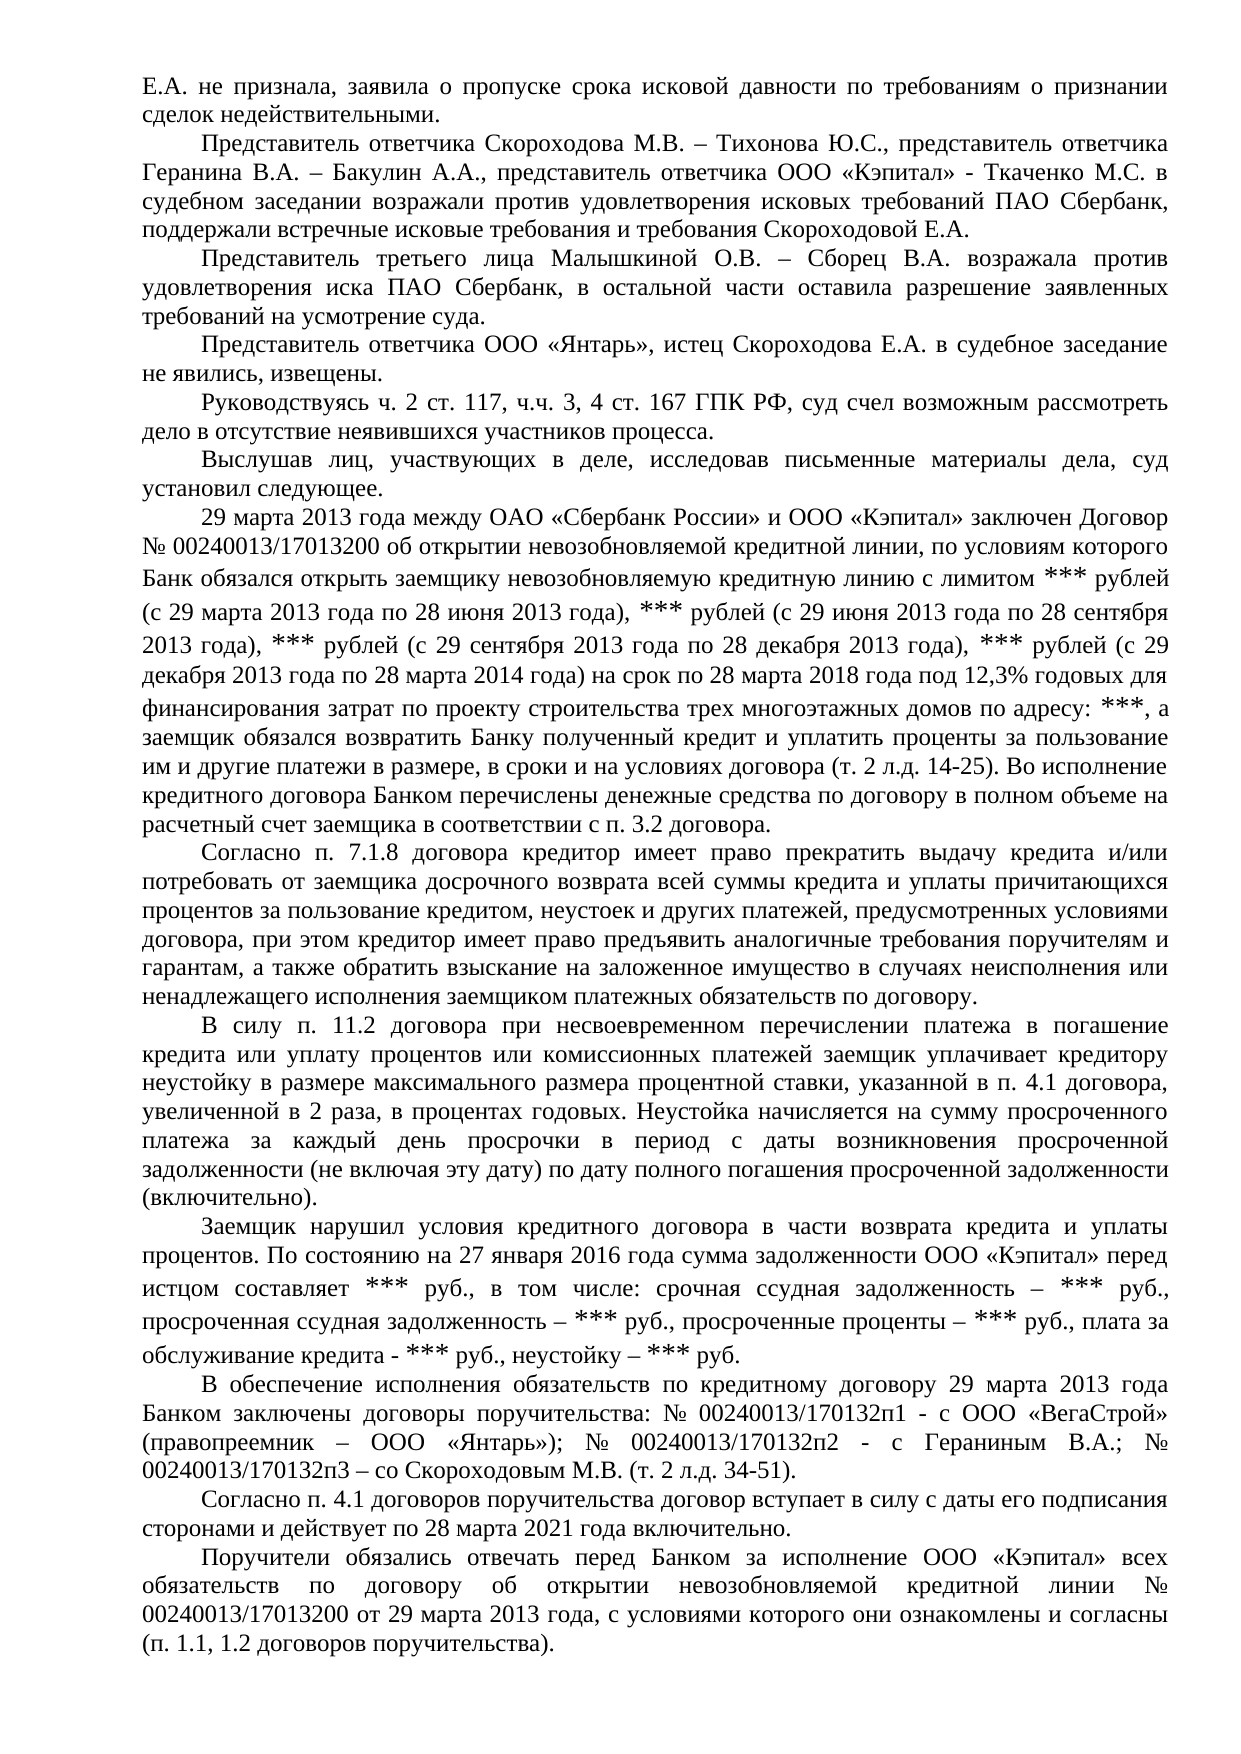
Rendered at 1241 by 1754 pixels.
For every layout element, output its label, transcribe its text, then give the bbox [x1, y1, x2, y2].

text В обеспечение исполнения обязательств по кредитному договору 29 марта 2013 года Банком заключены договоры поручительства: № 00240013/170132п1 - с ООО «ВегаСтрой» (правопреемник – ООО «Янтарь»); № 00240013/170132п2 - с Гераниным В.А.; № 00240013/170132п3 – со Скороходовым М.В. (т. 2 л.д. 34-51). [142, 1369, 1169, 1484]
text Представитель ответчика ООО «Янтарь», истец Скороходова Е.А. в судебное заседание не явились, извещены. [142, 329, 1169, 387]
text Согласно п. 7.1.8 договора кредитор имеет право прекратить выдачу кредита и/или потребовать от заемщика досрочного возврата всей суммы кредита и уплаты причитающихся процентов за пользование кредитом, неустоек и других платежей, предусмотренных условиями договора, при этом кредитор имеет право предъявить аналогичные требования поручителям и гарантам, а также обратить взыскание на заложенное имущество в случаях неисполнения или ненадлежащего исполнения заемщиком платежных обязательств по договору. [142, 837, 1169, 1010]
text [142, 71, 1169, 128]
text Выслушав лиц, участвующих в деле, исследовав письменные материалы дела, суд установил следующее. [142, 444, 1169, 502]
text Поручители обязались отвечать перед Банком за исполнение ООО «Кэпитал» всех обязательств по договору об открытии невозобновляемой кредитной линии № 00240013/17013200 от 29 марта 2013 года, с условиями которого они ознакомлены и согласны (п. 1.1, 1.2 договоров поручительства). [142, 1542, 1169, 1657]
text Согласно п. 4.1 договоров поручительства договор вступает в силу с даты его подписания сторонами и действует по 28 марта 2021 года включительно. [142, 1484, 1169, 1542]
text В силу п. 11.2 договора при несвоевременном перечислении платежа в погашение кредита или уплату процентов или комиссионных платежей заемщик уплачивает кредитору неустойку в размере максимального размера процентной ставки, указанной в п. 4.1 договора, увеличенной в 2 раза, в процентах годовых. Неустойка начисляется на сумму просроченного платежа за каждый день просрочки в период с даты возникновения просроченной задолженности (не включая эту дату) по дату полного погашения просроченной задолженности (включительно). [142, 1010, 1169, 1211]
text Заемщик нарушил условия кредитного договора в части возврата кредита и уплаты процентов. По состоянию на 27 января 2016 года сумма задолженности ООО «Кэпитал» перед истцом составляет *** руб., в том числе: срочная ссудная задолженность – *** руб., просроченная ссудная задолженность – *** руб., просроченные проценты – *** руб., плата за обслуживание кредита - *** руб., неустойку – *** руб. [142, 1211, 1169, 1369]
text Руководствуясь ч. 2 ст. 117, ч.ч. 3, 4 ст. 167 ГПК РФ, суд счел возможным рассмотреть дело в отсутствие неявившихся участников процесса. [142, 387, 1169, 444]
text Представитель ответчика Скороходова М.В. – Тихонова Ю.С., представитель ответчика Геранина В.А. – Бакулин А.А., представитель ответчика ООО «Кэпитал» - Ткаченко М.С. в судебном заседании возражали против удовлетворения исковых требований ПАО Сбербанк, поддержали встречные исковые требования и требования Скороходовой Е.А. [142, 128, 1169, 243]
text 29 марта 2013 года между ОАО «Сбербанк России» и ООО «Кэпитал» заключен Договор № 00240013/17013200 об открытии невозобновляемой кредитной линии, по условиям которого Банк обязался открыть заемщику невозобновляемую кредитную линию с лимитом *** рублей (с 29 марта 2013 года по 28 июня 2013 года), *** рублей (с 29 июня 2013 года по 28 сентября 2013 года), *** рублей (с 29 сентября 2013 года по 28 декабря 2013 года), *** рублей (с 29 декабря 2013 года по 28 марта 2014 года) на срок по 28 марта 2018 года под 12,3% годовых для финансирования затрат по проекту строительства трех многоэтажных домов по адресу: ***, а заемщик обязался возвратить Банку полученный кредит и уплатить проценты за пользование им и другие платежи в размере, в сроки и на условиях договора (т. 2 л.д. 14-25). Во исполнение кредитного договора Банком перечислены денежные средства по договору в полном объеме на расчетный счет заемщика в соответствии с п. 3.2 договора. [142, 502, 1169, 837]
text Представитель третьего лица Малышкиной О.В. – Сборец В.А. возражала против удовлетворения иска ПАО Сбербанк, в остальной части оставила разрешение заявленных требований на усмотрение суда. [142, 243, 1169, 329]
